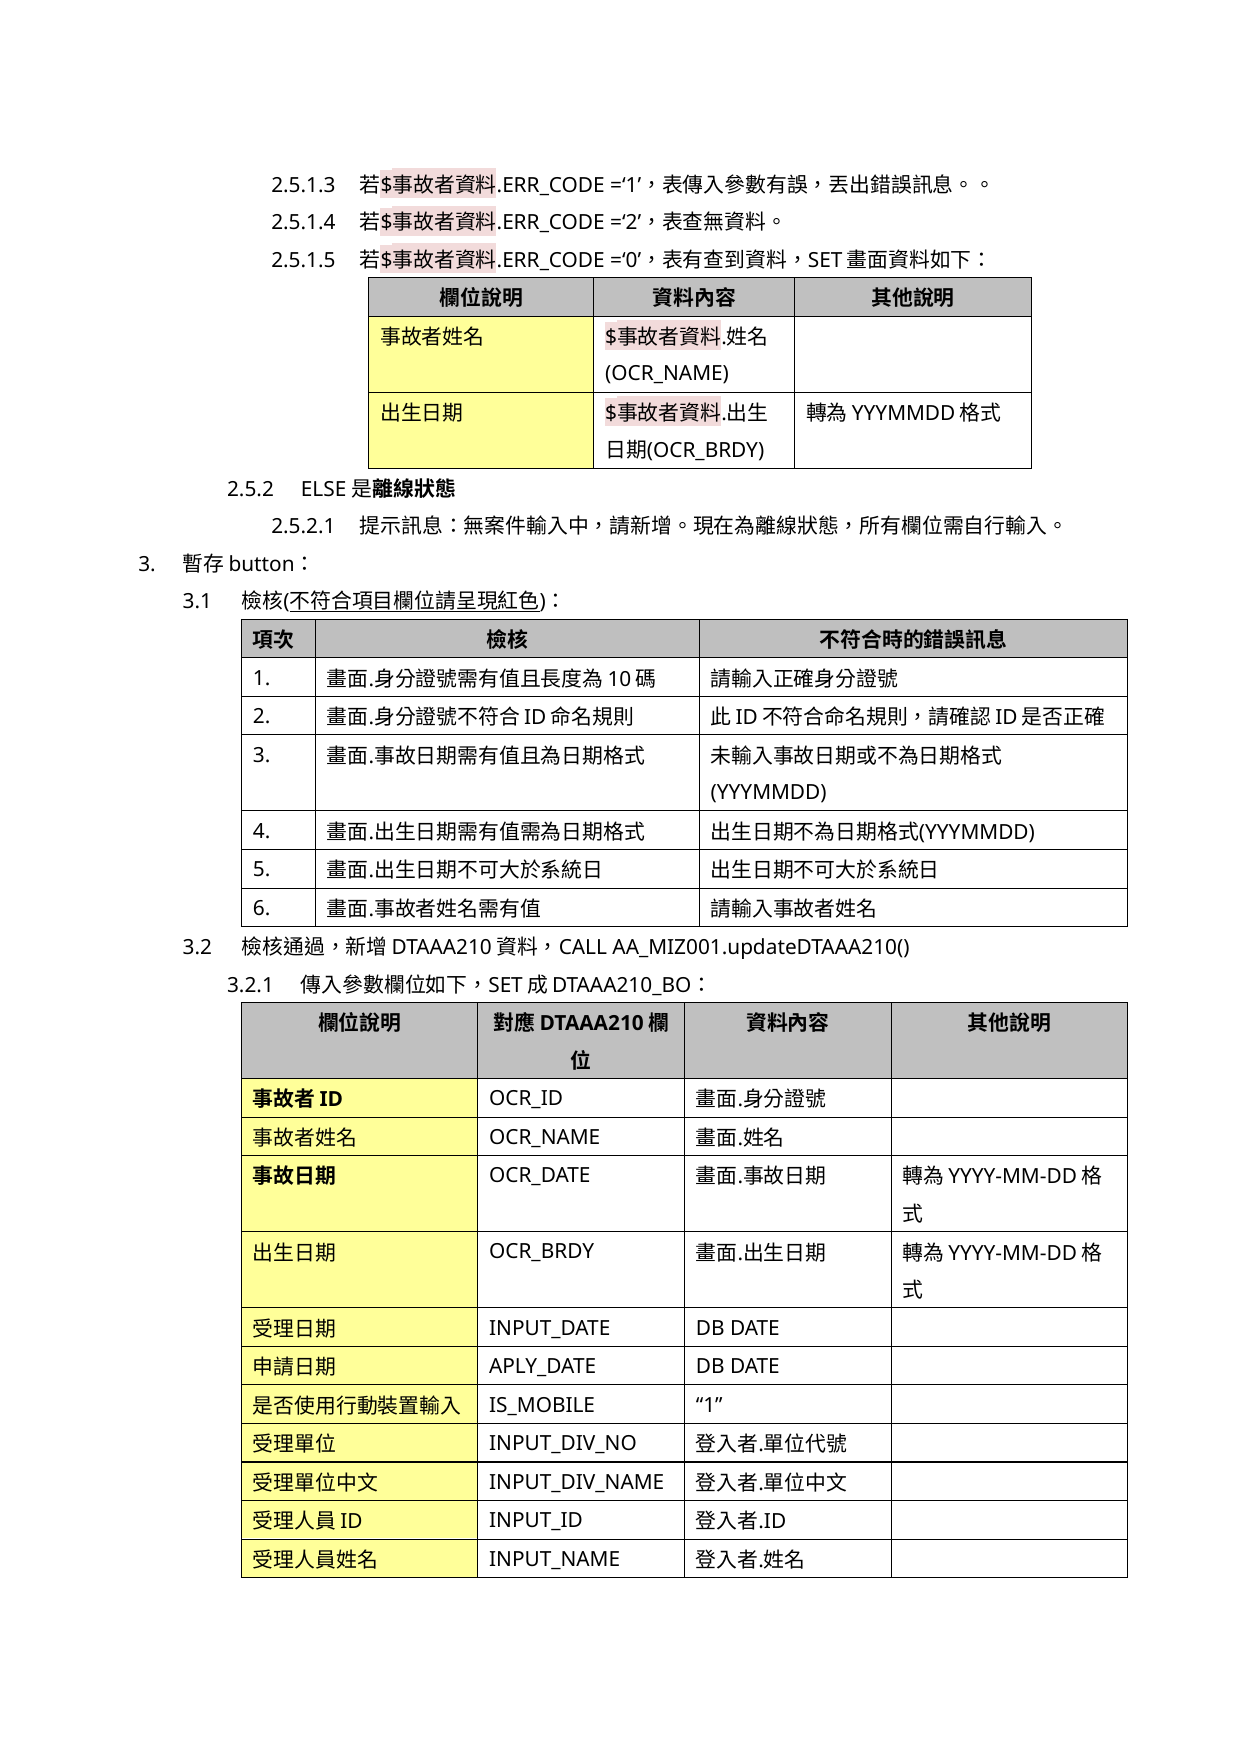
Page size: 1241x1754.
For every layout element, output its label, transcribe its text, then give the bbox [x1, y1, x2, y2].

table_cell $事故者資料.姓名(OCR_NAME) [594, 317, 794, 392]
table_cell 畫面.身分證號需有值且長度為10碼 [316, 658, 699, 696]
table_header 欄位說明 [369, 278, 593, 316]
table_cell “1” [685, 1385, 891, 1423]
table_cell DB DATE [685, 1308, 891, 1346]
table_cell OCR_ID [478, 1079, 684, 1117]
table_cell [892, 1463, 1127, 1500]
list 檢核(不符合項目欄位請呈現紅色)： [182, 581, 1144, 619]
table_cell OCR_NAME [478, 1118, 684, 1155]
table_cell 出生日期 [242, 1232, 477, 1307]
table_header 資料內容 [594, 278, 794, 316]
table_cell INPUT_DATE [478, 1308, 684, 1346]
table_cell 畫面.出生日期不可大於系統日 [316, 850, 699, 887]
table_cell INPUT_ID [478, 1501, 684, 1538]
table_cell [242, 697, 315, 734]
table_cell 登入者.單位代號 [685, 1424, 891, 1461]
table_cell 受理單位 [242, 1424, 477, 1461]
table_cell INPUT_DIV_NO [478, 1424, 684, 1461]
table_cell 登入者.姓名 [685, 1540, 891, 1577]
table_cell 申請日期 [242, 1347, 477, 1384]
list 暫存button： [138, 544, 1144, 581]
table_cell 是否使用行動裝置輸入 [242, 1385, 477, 1423]
list 若$事故者資料.ERR_CODE =‘0’，表有查到資料，SET畫面資料如下： [271, 239, 1144, 277]
table_cell 受理人員姓名 [242, 1540, 477, 1577]
table_header 其他說明 [795, 278, 1031, 316]
table_cell [892, 1385, 1127, 1423]
table_cell DB DATE [685, 1347, 891, 1384]
list 提示訊息：無案件輸入中，請新增。現在為離線狀態，所有欄位需自行輸入。 [271, 506, 1144, 544]
table_cell 畫面.姓名 [685, 1118, 891, 1155]
table_cell [892, 1118, 1127, 1155]
table_cell [242, 889, 315, 926]
table_cell 畫面.事故日期 [685, 1156, 891, 1231]
table_cell 畫面.出生日期需有值需為日期格式 [316, 811, 699, 849]
table_cell [892, 1424, 1127, 1461]
table_cell 事故者ID [242, 1079, 477, 1117]
table_cell 受理日期 [242, 1308, 477, 1346]
table_cell 請輸入事故者姓名 [700, 889, 1127, 926]
table_cell 出生日期不可大於系統日 [700, 850, 1127, 887]
table_header 項次 [242, 620, 315, 657]
table_cell [242, 658, 315, 696]
table_cell [892, 1308, 1127, 1346]
table_cell 轉為YYYY-MM-DD格式 [892, 1232, 1127, 1307]
table_header 對應DTAAA210欄位 [478, 1003, 684, 1078]
list 若$事故者資料.ERR_CODE =‘1’，表傳入參數有誤，丟出錯誤訊息。。 [271, 164, 1144, 202]
table_cell [242, 811, 315, 849]
table_cell 出生日期不為日期格式(YYYMMDD) [700, 811, 1127, 849]
table_cell 事故者姓名 [242, 1118, 477, 1155]
list 若$事故者資料.ERR_CODE =‘2’，表查無資料。 [271, 202, 1144, 239]
table_cell [242, 850, 315, 887]
table_cell APLY_DATE [478, 1347, 684, 1384]
table_cell OCR_DATE [478, 1156, 684, 1231]
table_cell [795, 317, 1031, 392]
table_cell IS_MOBILE [478, 1385, 684, 1423]
table_cell 登入者.單位中文 [685, 1463, 891, 1500]
table_cell 請輸入正確身分證號 [700, 658, 1127, 696]
table_cell [892, 1540, 1127, 1577]
table_cell 此ID不符合命名規則，請確認ID是否正確 [700, 697, 1127, 734]
table_cell 受理單位中文 [242, 1463, 477, 1500]
list 檢核通過，新增DTAAA210資料，CALL AA_MIZ001.updateDTAAA210() [182, 927, 1144, 964]
table_header 檢核 [316, 620, 699, 657]
table_cell 事故者姓名 [369, 317, 593, 392]
table_cell 畫面.事故日期需有值且為日期格式 [316, 735, 699, 810]
table_header 欄位說明 [242, 1003, 477, 1078]
table_cell [892, 1079, 1127, 1117]
list ELSE 是離線狀態 [227, 469, 1144, 506]
table_cell INPUT_DIV_NAME [478, 1463, 684, 1500]
table_header 資料內容 [685, 1003, 891, 1078]
table_header 其他說明 [892, 1003, 1127, 1078]
table_cell 未輸入事故日期或不為日期格式(YYYMMDD) [700, 735, 1127, 810]
table_cell 事故日期 [242, 1156, 477, 1231]
table_cell [892, 1347, 1127, 1384]
table_cell [242, 735, 315, 810]
table_cell 出生日期 [369, 393, 593, 468]
table_cell 受理人員ID [242, 1501, 477, 1538]
table_cell 轉為YYYY-MM-DD格式 [892, 1156, 1127, 1231]
table_cell 畫面.出生日期 [685, 1232, 891, 1307]
table_cell 畫面.身分證號 [685, 1079, 891, 1117]
table_cell $事故者資料.出生日期(OCR_BRDY) [594, 393, 794, 468]
table_cell 畫面.事故者姓名需有值 [316, 889, 699, 926]
list 傳入參數欄位如下，SET成DTAAA210_BO： [227, 964, 1144, 1002]
table_cell OCR_BRDY [478, 1232, 684, 1307]
table_cell [892, 1501, 1127, 1538]
table_cell INPUT_NAME [478, 1540, 684, 1577]
table_cell 畫面.身分證號不符合ID命名規則 [316, 697, 699, 734]
table_header 不符合時的錯誤訊息 [700, 620, 1127, 657]
table_cell 轉為YYYMMDD格式 [795, 393, 1031, 468]
table_cell 登入者.ID [685, 1501, 891, 1538]
